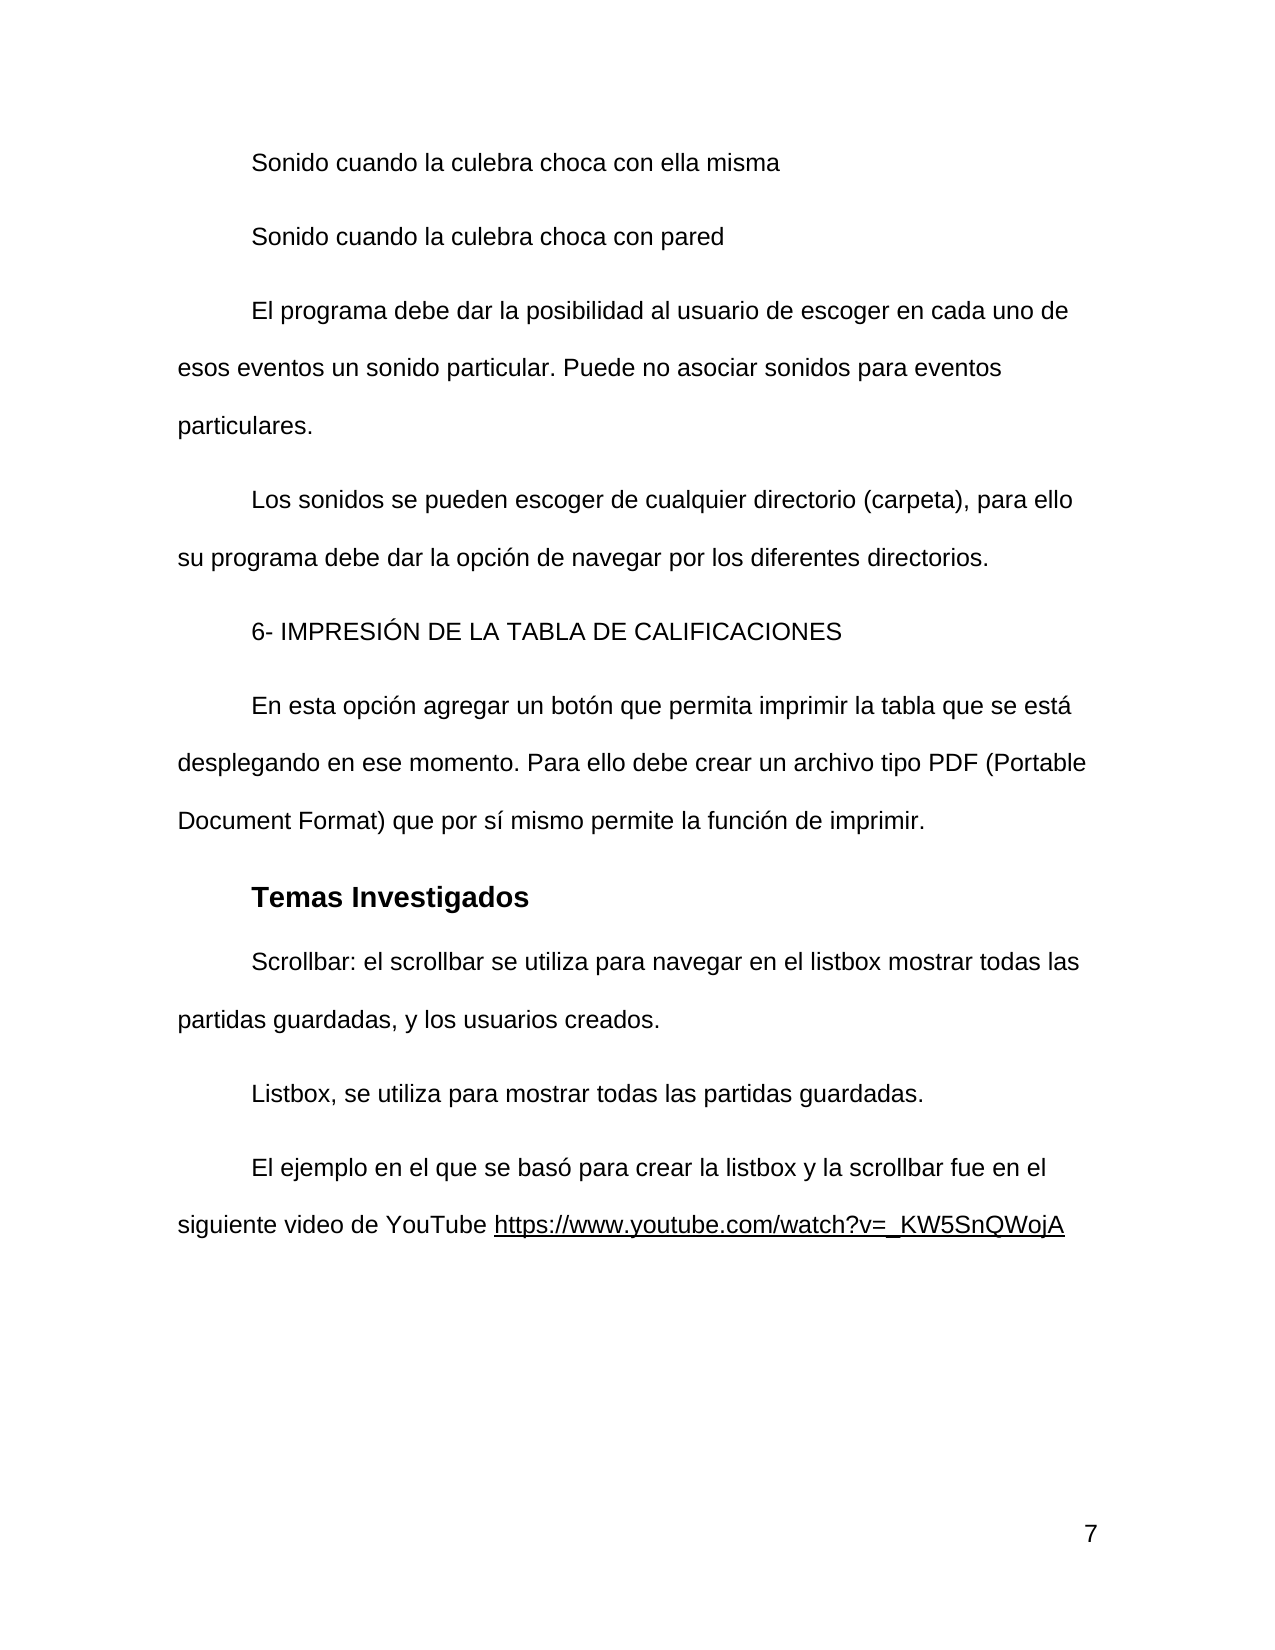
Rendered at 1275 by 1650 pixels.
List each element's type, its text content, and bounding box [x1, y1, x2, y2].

text Listbox, se utiliza para mostrar todas las partidas guardadas. [177, 1079, 1098, 1108]
text Los sonidos se pueden escoger de cualquier directorio (carpeta), para ello su programa debe dar la opción de navegar por los diferentes directorios. [177, 485, 1098, 571]
text Scrollbar: el scrollbar se utiliza para navegar en el listbox mostrar todas las partidas guardadas, y los usuarios creados. [177, 947, 1098, 1033]
text Sonido cuando la culebra choca con pared [177, 222, 1098, 251]
text 6- IMPRESIÓN DE LA TABLA DE CALIFICACIONES [177, 617, 1098, 646]
text En esta opción agregar un botón que permita imprimir la tabla que se está desplegando en ese momento. Para ello debe crear un archivo tipo PDF (Portable Document Format) que por sí mismo permite la función de imprimir. [177, 691, 1098, 835]
text El ejemplo en el que se basó para crear la listbox y la scrollbar fue en el siguiente video de YouTube https://www.youtube.com/watch?v=_KW5SnQWojA [177, 1153, 1098, 1239]
subtitle Temas Investigados [177, 880, 1098, 914]
text El programa debe dar la posibilidad al usuario de escoger en cada uno de esos eventos un sonido particular. Puede no asociar sonidos para eventos particulares. [177, 296, 1098, 440]
text Sonido cuando la culebra choca con ella misma [177, 148, 1098, 176]
